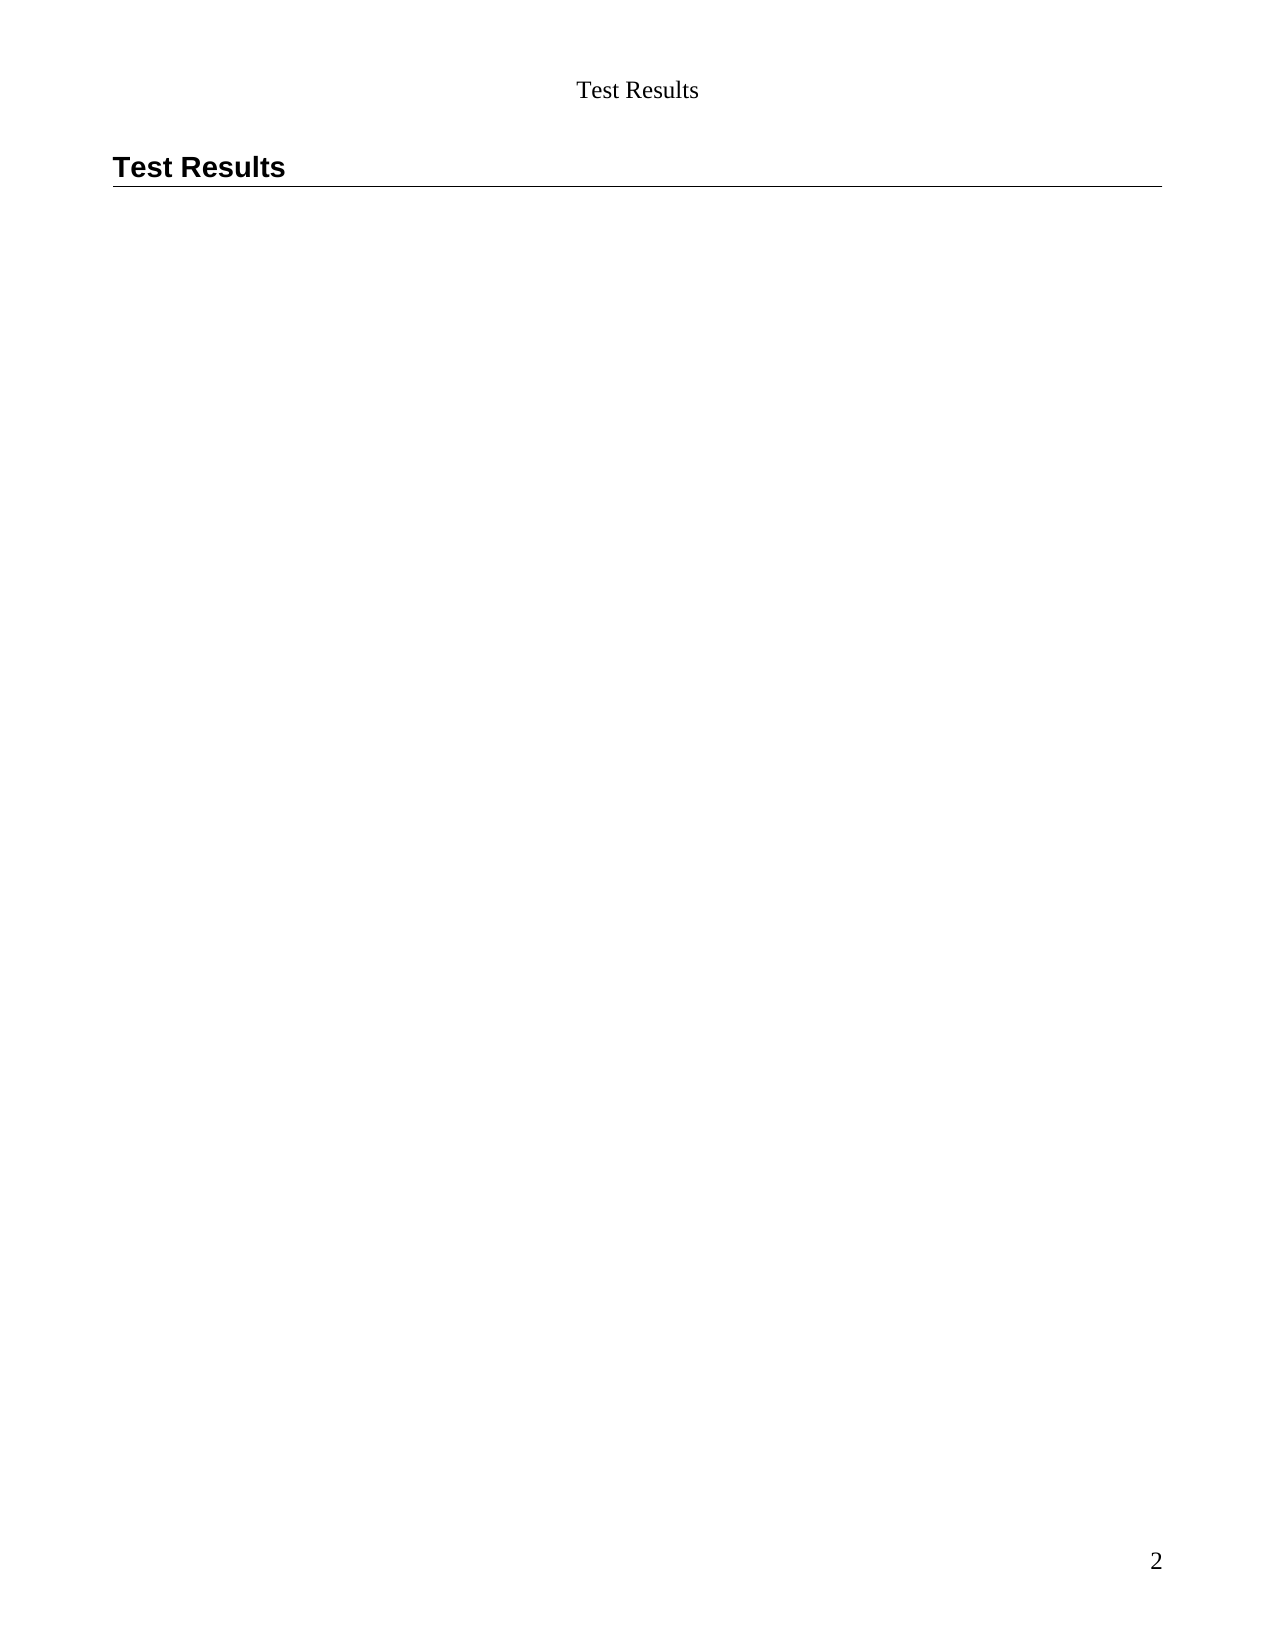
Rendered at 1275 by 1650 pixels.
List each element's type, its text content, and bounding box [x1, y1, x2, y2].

subtitle Test Results [112, 150, 1162, 187]
